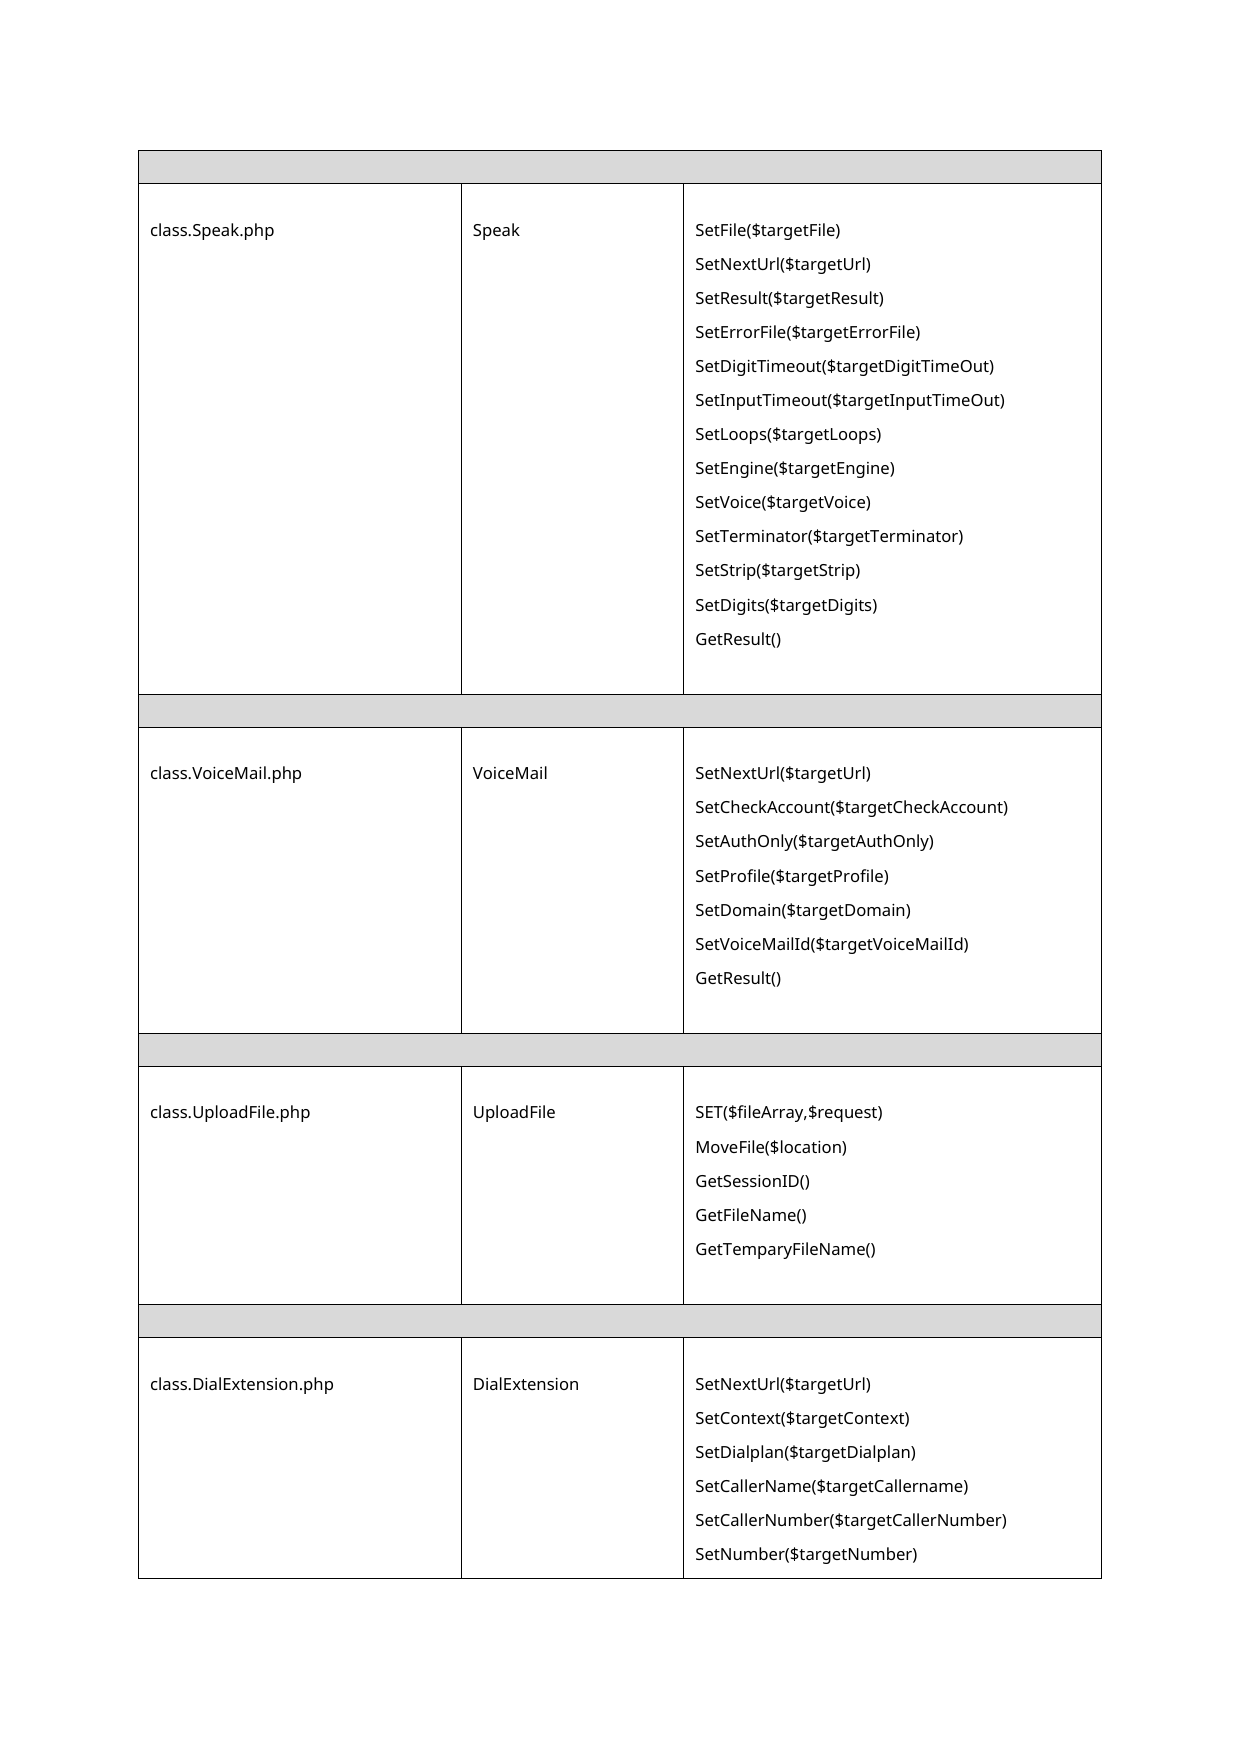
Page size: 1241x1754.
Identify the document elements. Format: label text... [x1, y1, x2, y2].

table_cell SET($fileArray,$request) MoveFile($location) GetSessionID() GetFileName() GetTemparyFileName() [684, 1067, 1101, 1304]
table_cell class.Speak.php [139, 184, 461, 693]
table_cell Speak [462, 184, 683, 693]
table_cell [139, 695, 1101, 727]
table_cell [139, 1338, 461, 1578]
table_header [139, 151, 1101, 183]
table_cell [139, 1034, 1101, 1066]
table_cell UploadFile [462, 1067, 683, 1304]
table_cell SetFile($targetFile) SetNextUrl($targetUrl) SetResult($targetResult) SetErrorFile($targetErrorFile) SetDigitTimeout($targetDigitTimeOut) SetInputTimeout($targetInputTimeOut) SetLoops($targetLoops) SetEngine($targetEngine) SetVoice($targetVoice) SetTerminator($targetTerminator) SetStrip($targetStrip) SetDigits($targetDigits) GetResult() [684, 184, 1101, 693]
table_cell class.VoiceMail.php [139, 728, 461, 1033]
table_cell class.UploadFile.php [139, 1067, 461, 1304]
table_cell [684, 1338, 1101, 1578]
table_cell [139, 1305, 1101, 1337]
table_cell SetNextUrl($targetUrl) SetCheckAccount($targetCheckAccount) SetAuthOnly($targetAuthOnly) SetProfile($targetProfile) SetDomain($targetDomain) SetVoiceMailId($targetVoiceMailId) GetResult() [684, 728, 1101, 1033]
table_cell DialExtension [462, 1338, 683, 1578]
table_cell VoiceMail [462, 728, 683, 1033]
